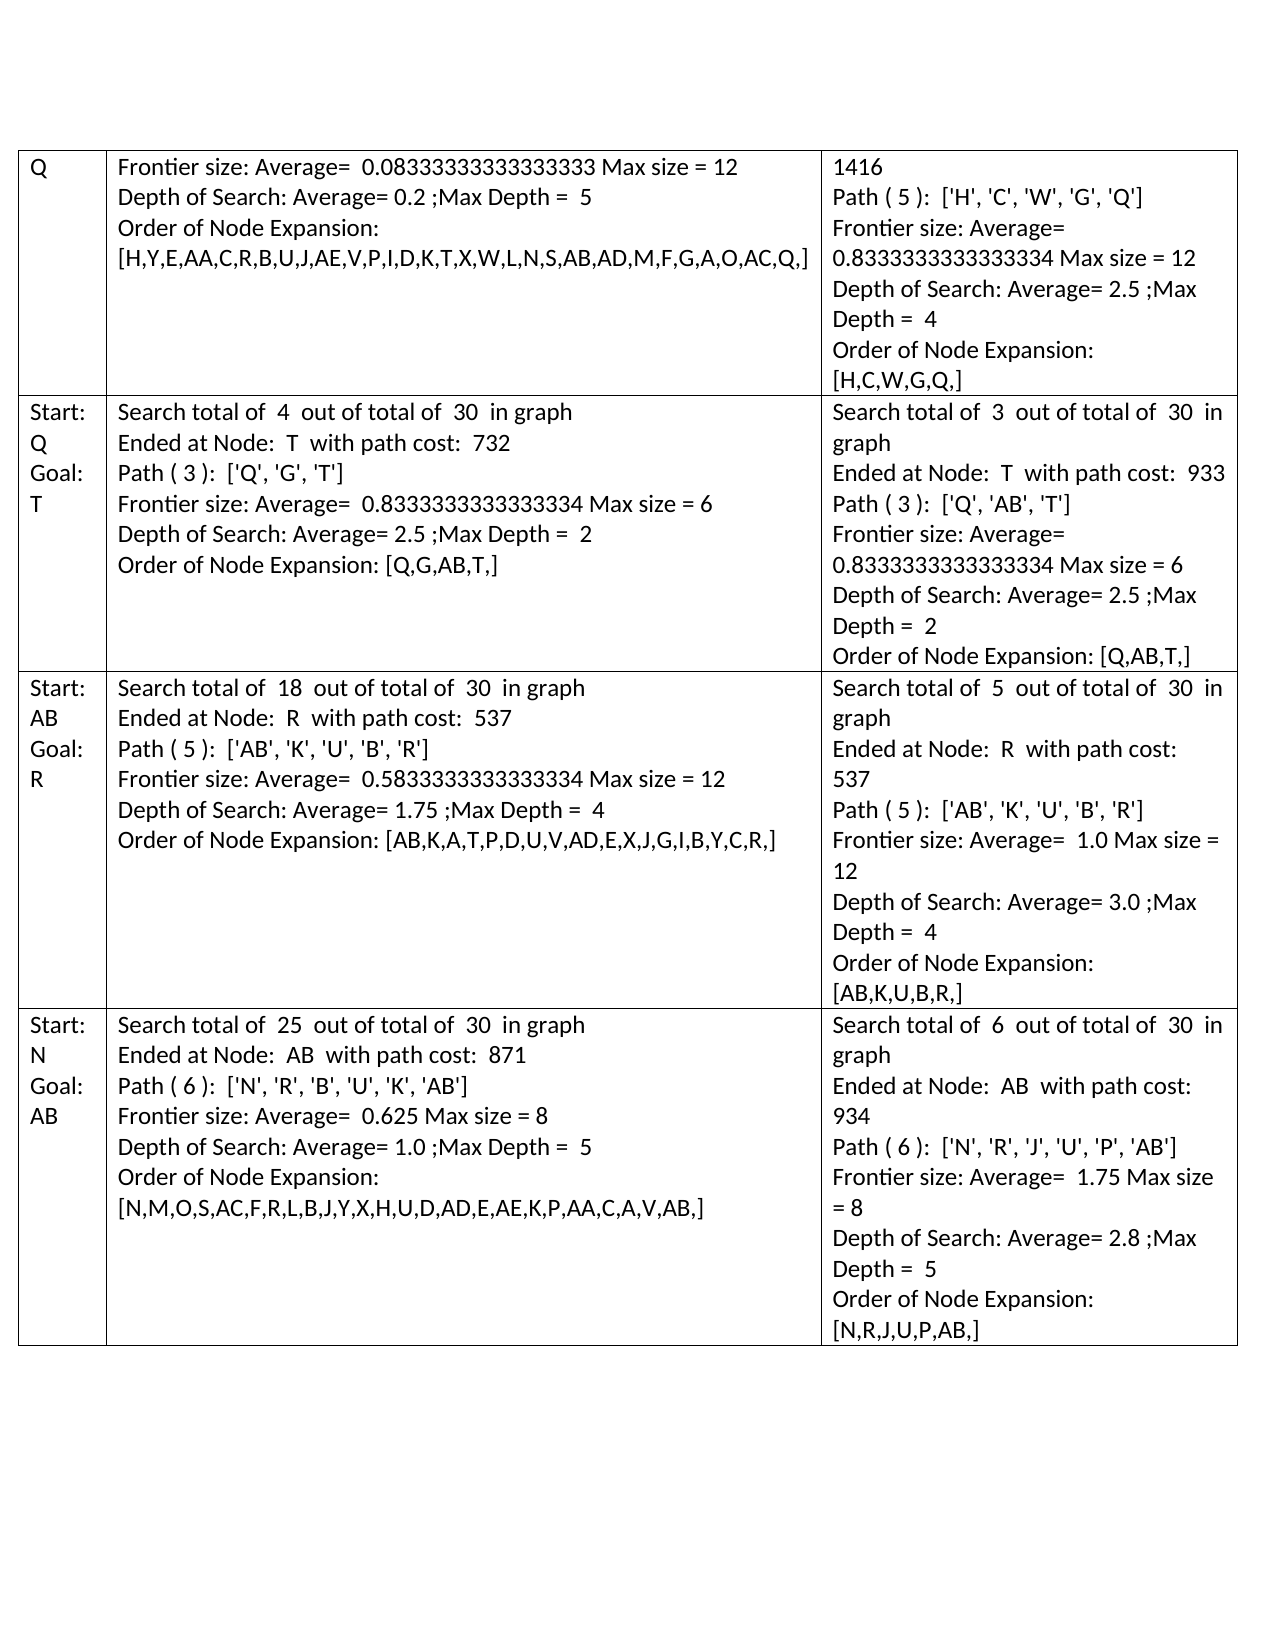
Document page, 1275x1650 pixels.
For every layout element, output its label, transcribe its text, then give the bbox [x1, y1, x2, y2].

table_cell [107, 151, 821, 395]
table_cell Search total of 18 out of total of 30 in graph Ended at Node: R with path cost: 537 Path ( 5 ): ['AB', 'K', 'U', 'B', 'R'] Frontier size: Average= 0.5833333333333334 Max size = 12 Depth of Search: Average= 1.75 ;Max Depth = 4 Order of Node Expansion: [AB,K,A,T,P,D,U,V,AD,E,X,J,G,I,B,Y,C,R,] [107, 672, 821, 1008]
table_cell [822, 151, 1237, 395]
table_cell Start: H Goal: Q [19, 151, 106, 395]
table_cell Search total of 4 out of total of 30 in graph Ended at Node: T with path cost: 732 Path ( 3 ): ['Q', 'G', 'T'] Frontier size: Average= 0.8333333333333334 Max size = 6 Depth of Search: Average= 2.5 ;Max Depth = 2 Order of Node Expansion: [Q,G,AB,T,] [107, 396, 821, 671]
table_cell Search total of 3 out of total of 30 in graph Ended at Node: T with path cost: 933 Path ( 3 ): ['Q', 'AB', 'T'] Frontier size: Average= 0.8333333333333334 Max size = 6 Depth of Search: Average= 2.5 ;Max Depth = 2 Order of Node Expansion: [Q,AB,T,] [822, 396, 1237, 671]
table_cell Start: AB Goal: R [19, 672, 106, 1008]
table_cell Start: N Goal: AB [19, 1009, 106, 1344]
table_cell Search total of 25 out of total of 30 in graph Ended at Node: AB with path cost: 871 Path ( 6 ): ['N', 'R', 'B', 'U', 'K', 'AB'] Frontier size: Average= 0.625 Max size = 8 Depth of Search: Average= 1.0 ;Max Depth = 5 Order of Node Expansion: [N,M,O,S,AC,F,R,L,B,J,Y,X,H,U,D,AD,E,AE,K,P,AA,C,A,V,AB,] [107, 1009, 821, 1344]
table_cell Start: Q Goal: T [19, 396, 106, 671]
table_cell Search total of 5 out of total of 30 in graph Ended at Node: R with path cost: 537 Path ( 5 ): ['AB', 'K', 'U', 'B', 'R'] Frontier size: Average= 1.0 Max size = 12 Depth of Search: Average= 3.0 ;Max Depth = 4 Order of Node Expansion: [AB,K,U,B,R,] [822, 672, 1237, 1008]
table_cell Search total of 6 out of total of 30 in graph Ended at Node: AB with path cost: 934 Path ( 6 ): ['N', 'R', 'J', 'U', 'P', 'AB'] Frontier size: Average= 1.75 Max size = 8 Depth of Search: Average= 2.8 ;Max Depth = 5 Order of Node Expansion: [N,R,J,U,P,AB,] [822, 1009, 1237, 1344]
